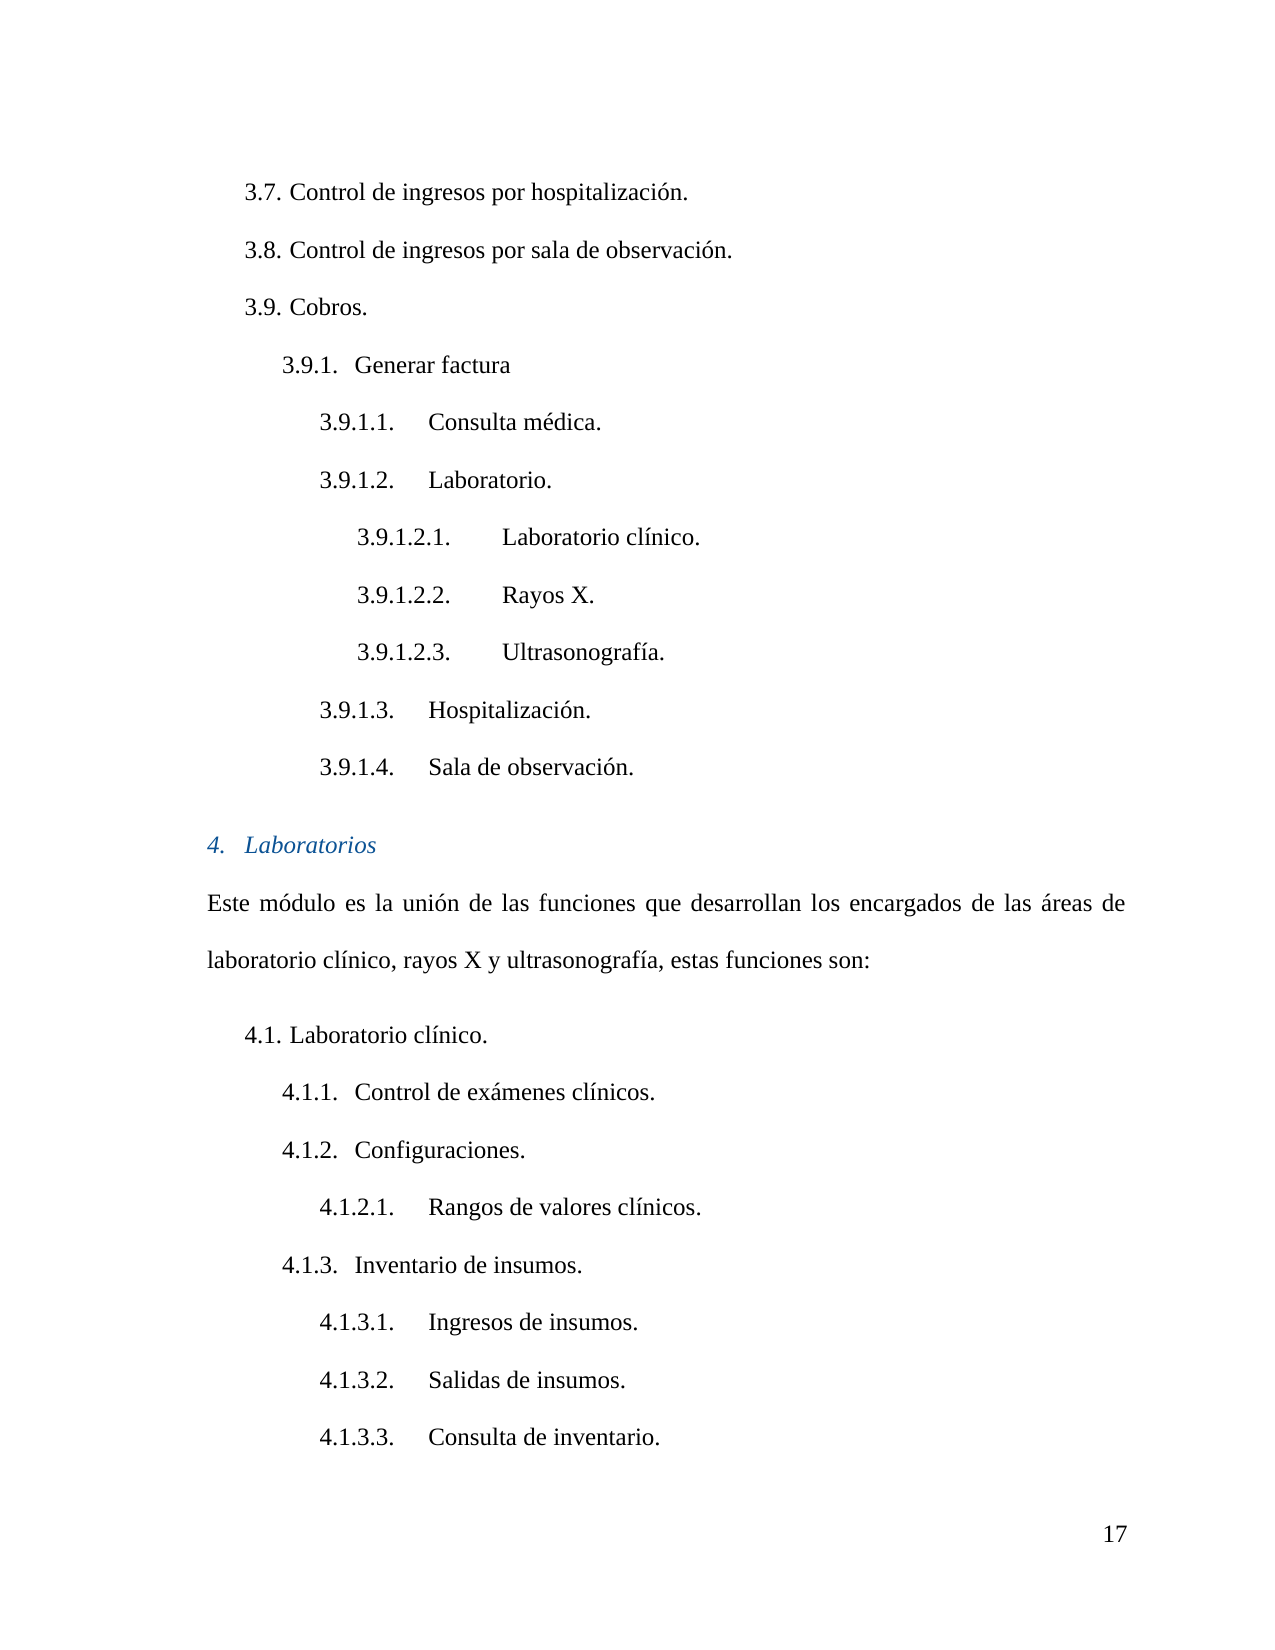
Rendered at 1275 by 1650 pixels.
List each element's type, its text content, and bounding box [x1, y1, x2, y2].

list Control de exámenes clínicos. [282, 1077, 1127, 1106]
list Salidas de insumos. [319, 1365, 1127, 1393]
list Rangos de valores clínicos. [319, 1192, 1127, 1221]
list Consulta médica. [319, 407, 1127, 436]
list Consulta de inventario. [319, 1422, 1127, 1451]
text Laboratorios [207, 831, 1127, 859]
list Inventario de insumos. [282, 1250, 1127, 1278]
list Rayos X. [357, 580, 1127, 608]
list Hospitalización. [319, 695, 1127, 723]
list Configuraciones. [282, 1135, 1127, 1163]
list Laboratorio. [319, 465, 1127, 493]
list Ultrasonografía. [357, 637, 1127, 666]
list Control de ingresos por sala de observación. [244, 235, 1127, 263]
list Ingresos de insumos. [319, 1307, 1127, 1336]
list Cobros. [244, 292, 1127, 321]
list Laboratorio clínico. [244, 1020, 1127, 1048]
list Laboratorio clínico. [357, 522, 1127, 551]
list Sala de observación. [319, 752, 1127, 781]
list Generar factura [282, 350, 1127, 378]
list Control de ingresos por hospitalización. [244, 177, 1127, 206]
text Este módulo es la unión de las funciones que desarrollan los encargados de las áreas de laboratorio clínico, rayos X y ultrasonografía, estas funciones son: [207, 888, 1127, 974]
